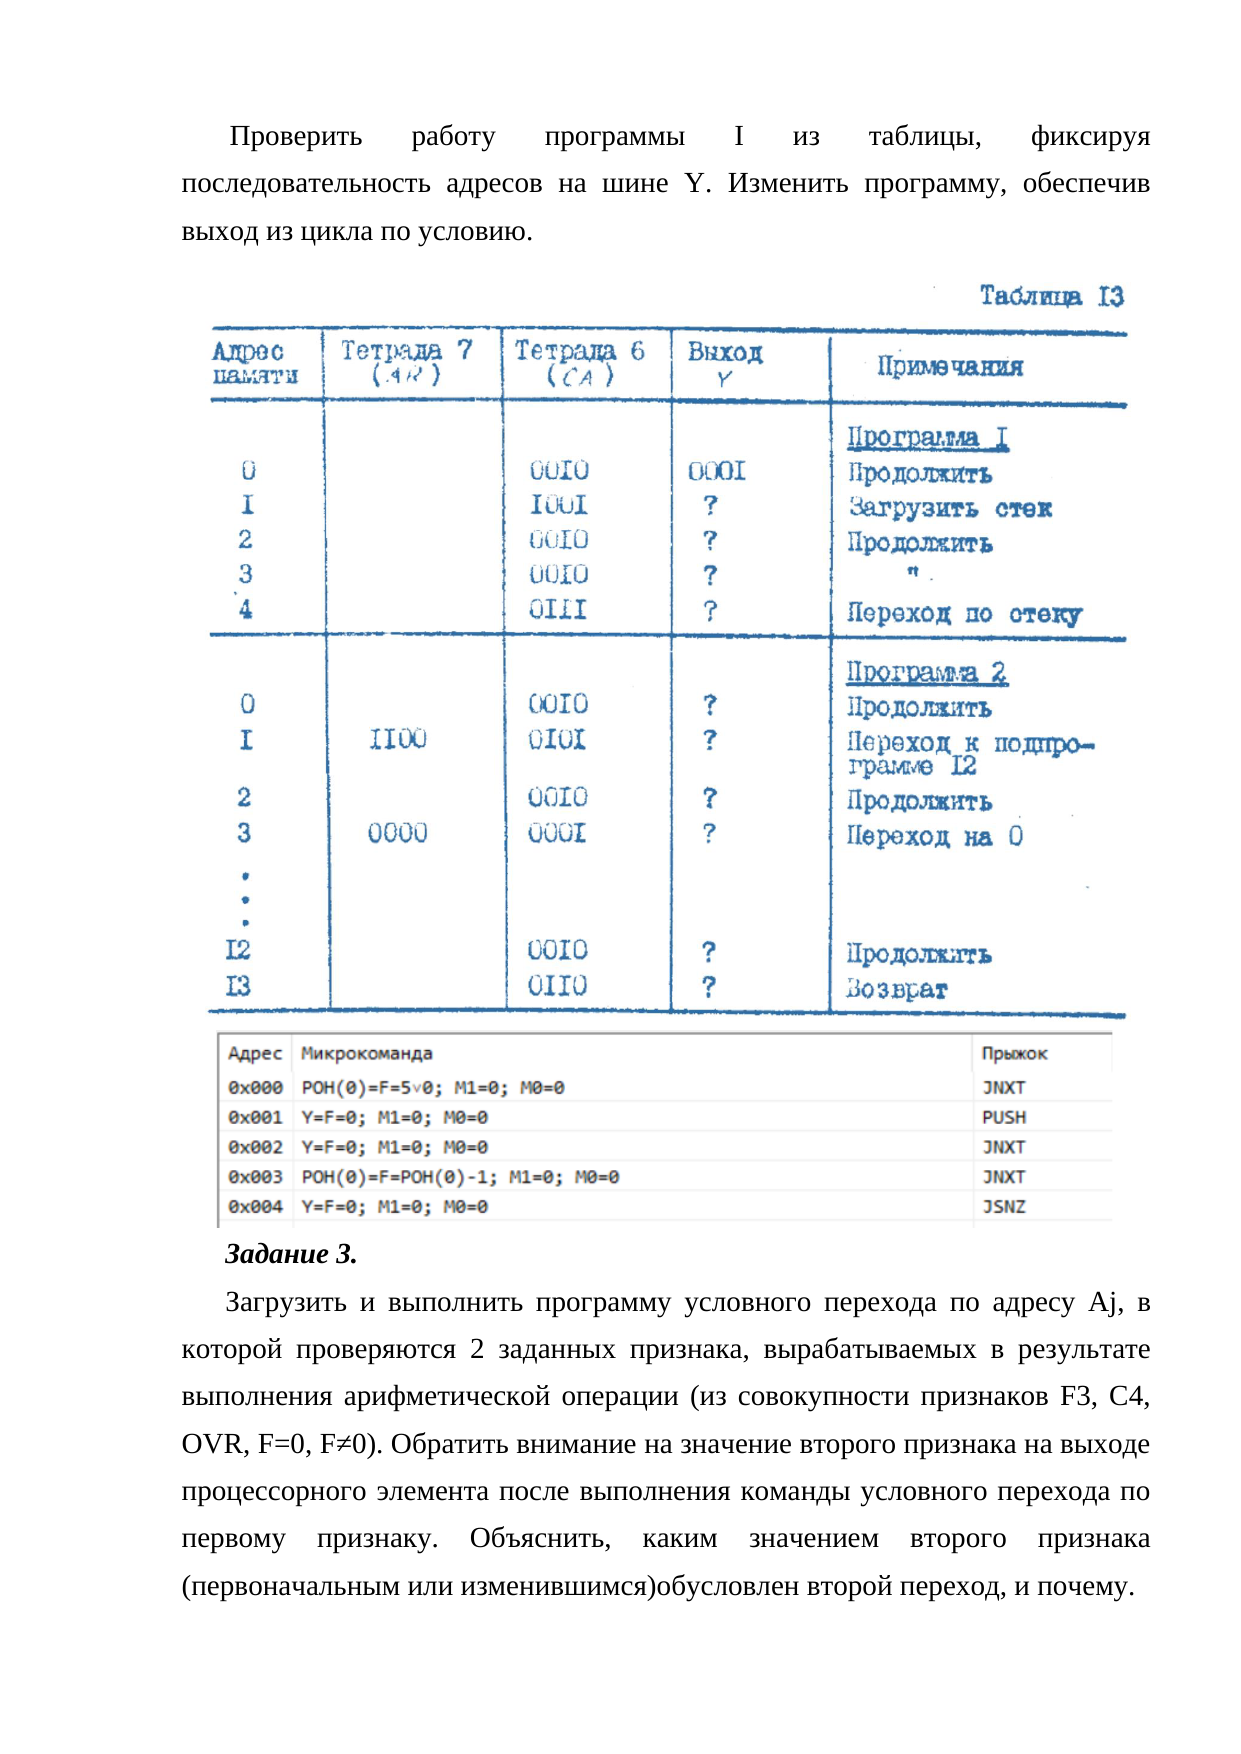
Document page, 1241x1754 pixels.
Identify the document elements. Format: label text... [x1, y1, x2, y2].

text Проверить работу программы I из таблицы, фиксируя последовательность адресов на шине Y. Изменить программу, обеспечив выход из цикла по условию. [181, 118, 1152, 246]
picture [177, 260, 1151, 1022]
text Загрузить и выполнить программу условного перехода по адресу Aj, в которой проверяются 2 заданных признака, вырабатываемых в результате выполнения арифметической операции (из совокупности признаков F3, C4, OVR, F=0, F≠0). Обратить внимание на значение второго признака на выходе процессорного элемента после выполнения команды условного перехода по первому признаку. Объяснить, каким значением второго признака (первоначальным или изменившимся)обусловлен второй переход, и почему. [181, 1284, 1152, 1601]
picture [216, 1030, 1113, 1228]
text Задание 3. [177, 1237, 1152, 1270]
